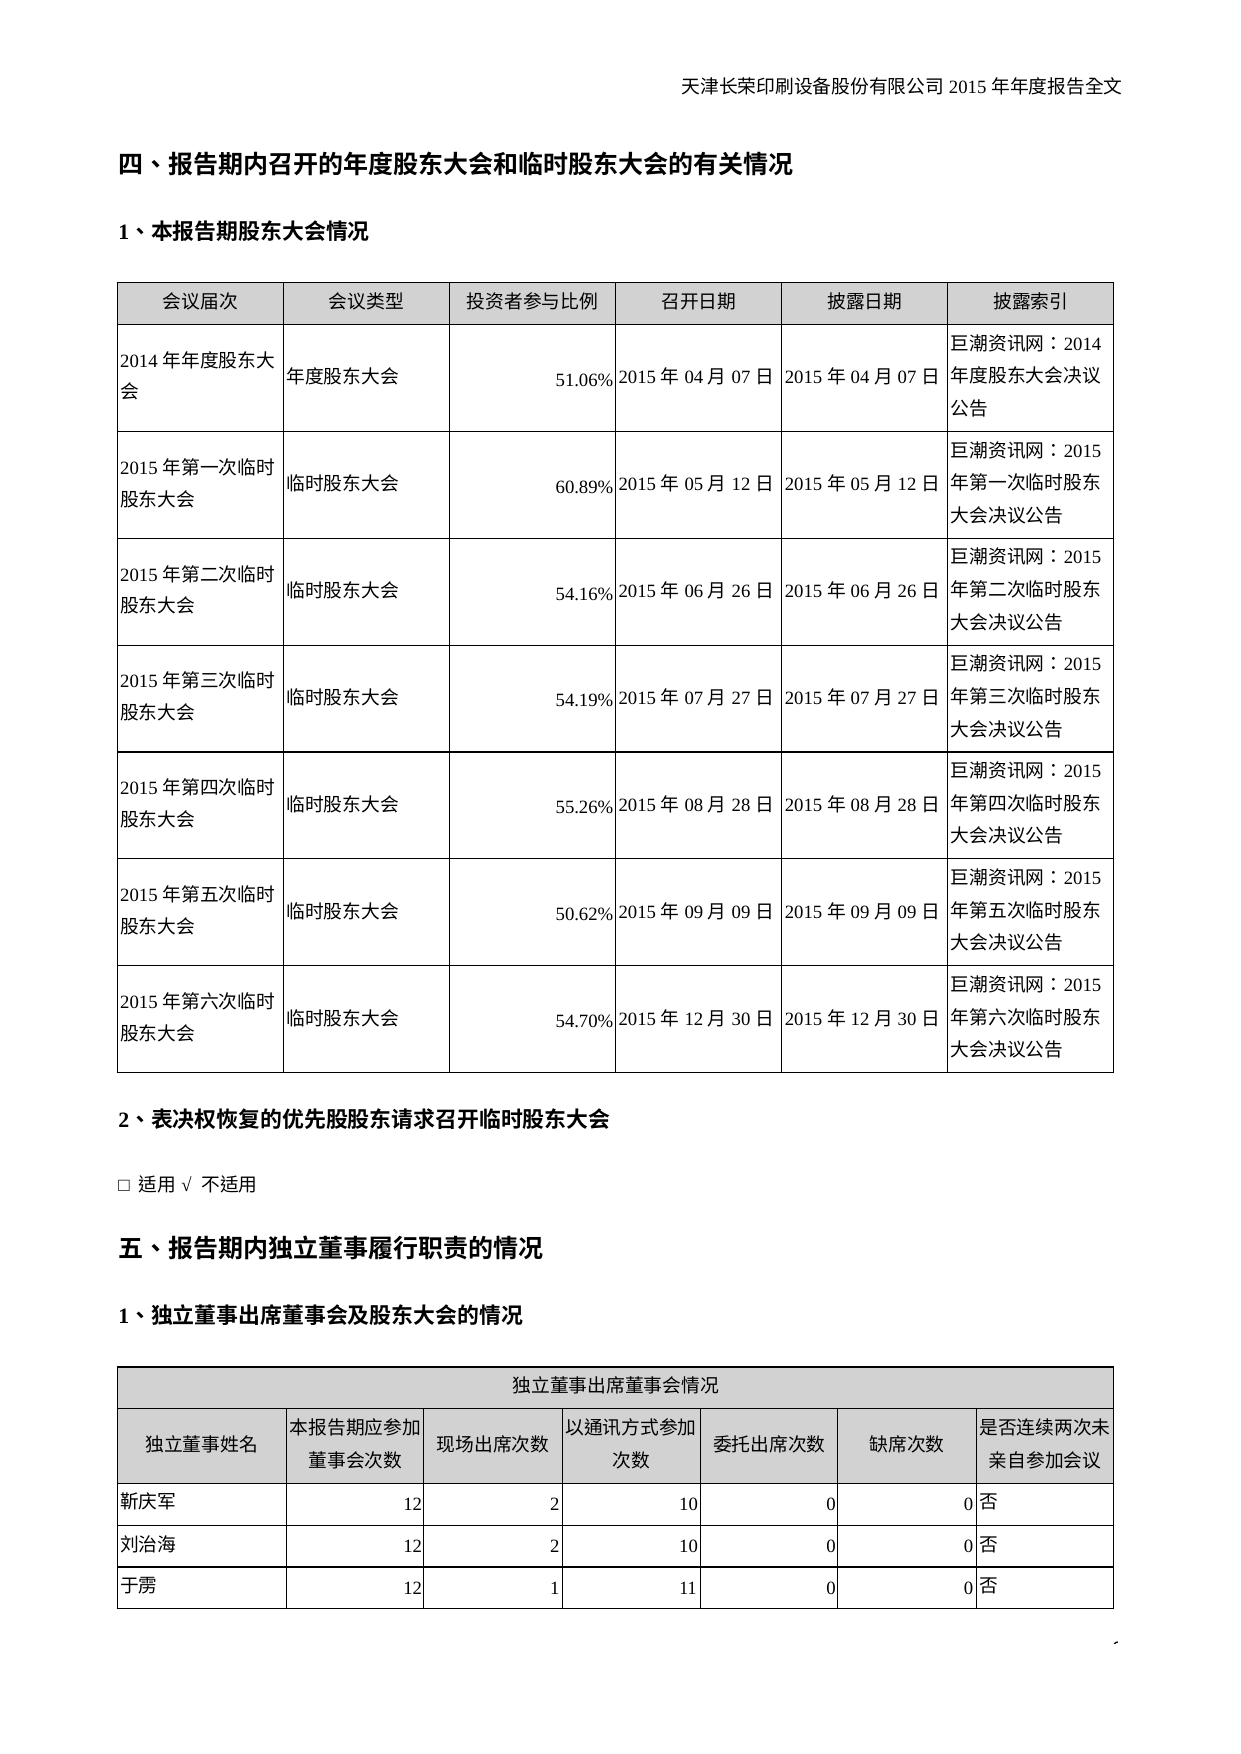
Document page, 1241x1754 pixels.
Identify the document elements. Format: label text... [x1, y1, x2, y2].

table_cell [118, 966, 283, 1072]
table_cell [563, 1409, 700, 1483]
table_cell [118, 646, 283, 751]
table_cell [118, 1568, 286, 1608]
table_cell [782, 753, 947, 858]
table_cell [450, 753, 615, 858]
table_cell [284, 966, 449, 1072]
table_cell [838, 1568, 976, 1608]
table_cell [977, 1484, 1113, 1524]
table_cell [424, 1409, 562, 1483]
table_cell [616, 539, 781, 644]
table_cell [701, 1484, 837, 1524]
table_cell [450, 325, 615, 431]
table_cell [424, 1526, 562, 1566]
subtitle 1、本报告期股东大会情况 [118, 216, 1122, 246]
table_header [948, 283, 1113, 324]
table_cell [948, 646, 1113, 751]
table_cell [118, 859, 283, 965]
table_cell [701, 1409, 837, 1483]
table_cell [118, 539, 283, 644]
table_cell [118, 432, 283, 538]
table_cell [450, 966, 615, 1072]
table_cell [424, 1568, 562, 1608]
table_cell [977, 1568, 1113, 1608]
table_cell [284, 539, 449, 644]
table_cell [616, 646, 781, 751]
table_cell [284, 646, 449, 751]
subtitle 四、报告期内召开的年度股东大会和临时股东大会的有关情况 [118, 147, 1122, 181]
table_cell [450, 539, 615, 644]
subtitle 五、报告期内独立董事履行职责的情况 [118, 1231, 1122, 1265]
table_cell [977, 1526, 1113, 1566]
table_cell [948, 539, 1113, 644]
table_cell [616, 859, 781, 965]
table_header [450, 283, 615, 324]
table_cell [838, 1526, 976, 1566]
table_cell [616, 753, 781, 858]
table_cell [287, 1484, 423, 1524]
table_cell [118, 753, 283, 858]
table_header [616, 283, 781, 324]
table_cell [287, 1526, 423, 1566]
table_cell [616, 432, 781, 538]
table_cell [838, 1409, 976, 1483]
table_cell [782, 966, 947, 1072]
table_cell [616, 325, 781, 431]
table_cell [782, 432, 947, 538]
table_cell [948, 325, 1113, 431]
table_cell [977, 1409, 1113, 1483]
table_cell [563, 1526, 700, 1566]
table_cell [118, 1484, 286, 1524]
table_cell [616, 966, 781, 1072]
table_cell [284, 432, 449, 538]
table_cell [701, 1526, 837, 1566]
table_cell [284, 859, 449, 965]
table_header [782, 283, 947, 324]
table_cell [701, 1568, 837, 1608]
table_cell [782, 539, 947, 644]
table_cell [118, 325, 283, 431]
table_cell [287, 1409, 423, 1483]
text □ 适用 √ 不适用 [118, 1171, 1122, 1197]
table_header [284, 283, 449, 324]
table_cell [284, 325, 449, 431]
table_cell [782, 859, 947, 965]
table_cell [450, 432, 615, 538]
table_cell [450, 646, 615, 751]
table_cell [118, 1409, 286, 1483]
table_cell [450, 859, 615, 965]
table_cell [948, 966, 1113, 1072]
subtitle 1、独立董事出席董事会及股东大会的情况 [118, 1300, 1122, 1330]
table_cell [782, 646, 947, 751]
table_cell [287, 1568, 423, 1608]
subtitle 2、表决权恢复的优先股股东请求召开临时股东大会 [118, 1104, 1122, 1134]
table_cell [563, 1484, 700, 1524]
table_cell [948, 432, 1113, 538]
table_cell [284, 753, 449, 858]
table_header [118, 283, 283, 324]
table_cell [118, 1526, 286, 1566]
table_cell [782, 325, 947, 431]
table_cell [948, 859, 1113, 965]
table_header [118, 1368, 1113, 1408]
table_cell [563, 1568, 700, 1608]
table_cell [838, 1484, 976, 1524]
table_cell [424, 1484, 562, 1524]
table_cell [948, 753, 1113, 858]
